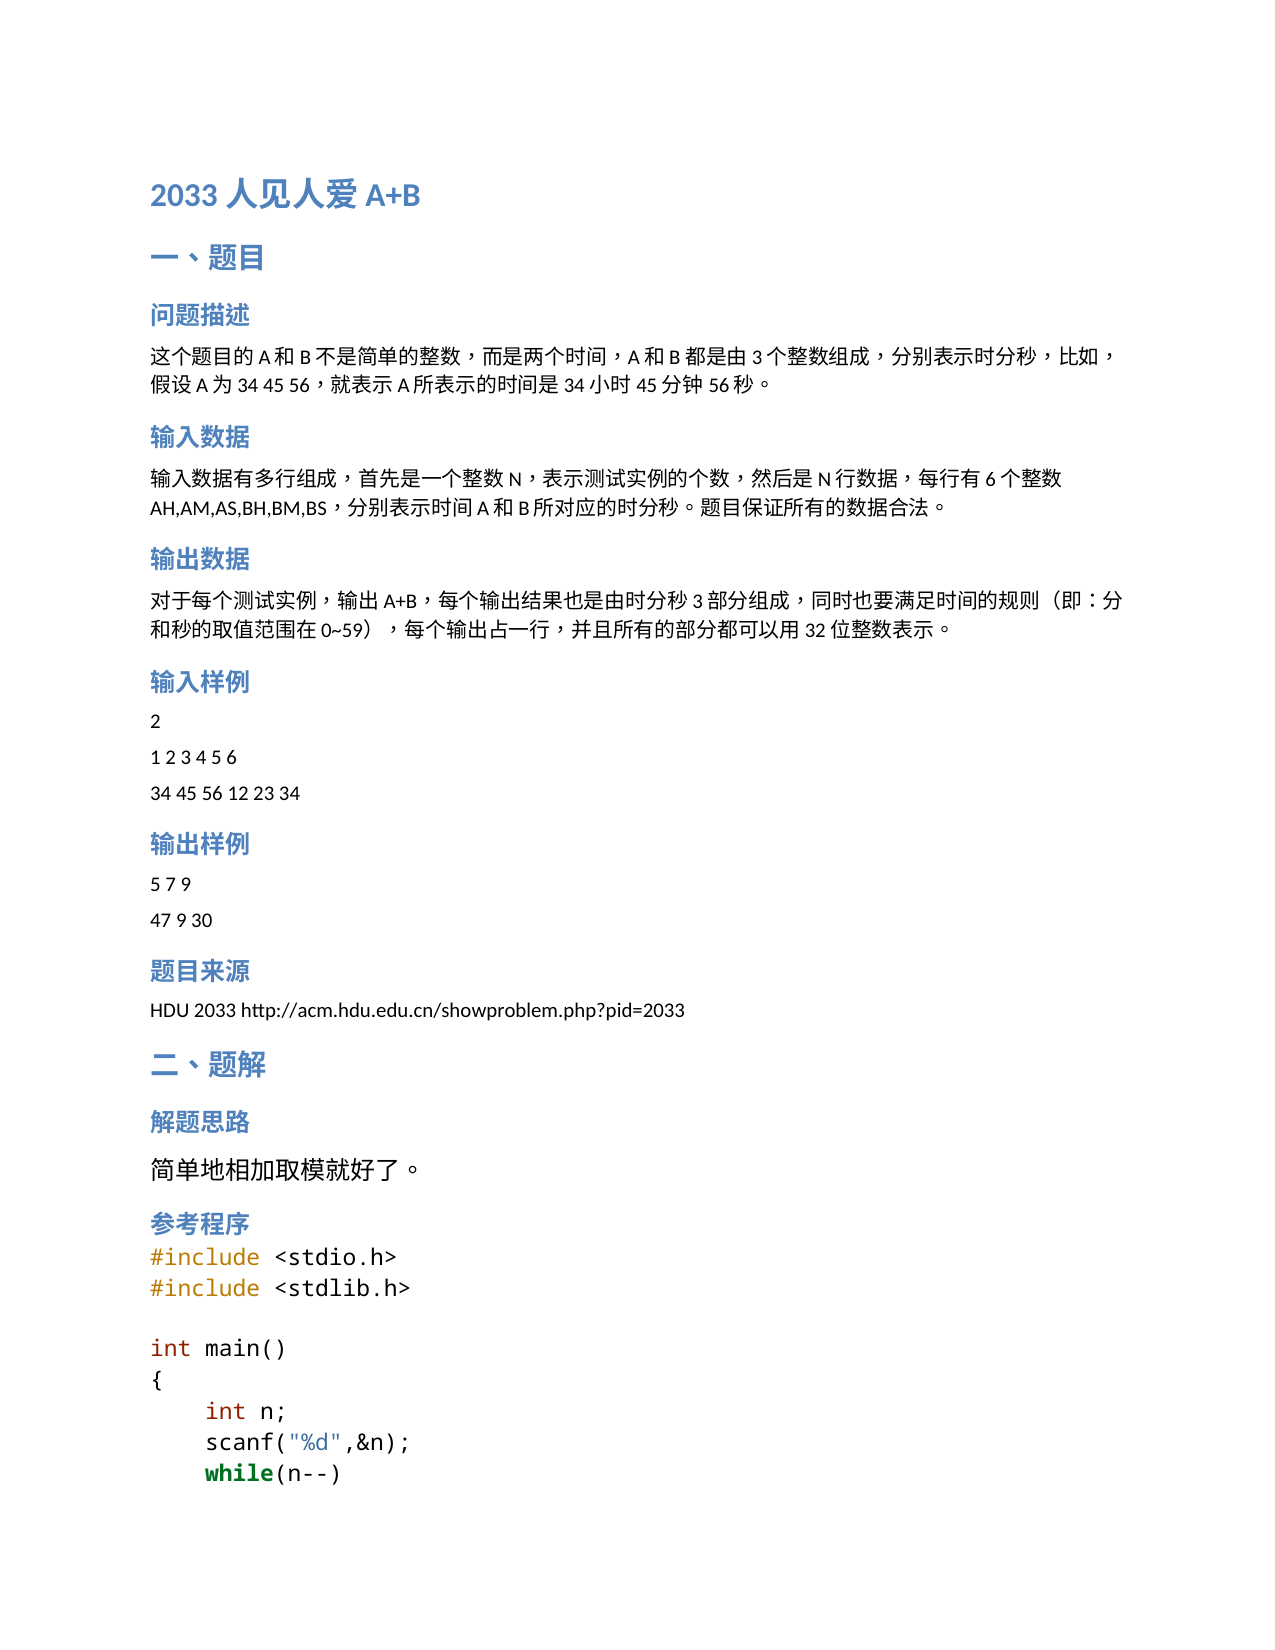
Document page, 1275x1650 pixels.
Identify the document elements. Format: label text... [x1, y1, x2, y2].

text 这个题目的A和B不是简单的整数，而是两个时间，A和B 都是由3个整数组成，分别表示时分秒，比如，假设A为34 45 56，就表示A所表示的时间是34小时 45分钟 56秒。 [150, 342, 1125, 399]
text 5 7 9 [150, 871, 1125, 896]
subtitle 解题思路 [150, 1104, 1125, 1138]
subtitle 题目来源 [150, 953, 1125, 987]
subtitle 问题描述 [150, 298, 1125, 332]
subtitle 输出数据 [150, 542, 1125, 576]
subtitle 二、题解 [150, 1044, 1125, 1083]
text 1 2 3 4 5 6 [150, 744, 1125, 770]
subtitle 输入数据 [150, 420, 1125, 454]
subtitle 一、题目 [150, 237, 1125, 277]
subtitle 2033 人见人爱A+B [150, 171, 1125, 216]
text 对于每个测试实例，输出A+B，每个输出结果也是由时分秒3部分组成，同时也要满足时间的规则（即：分和秒的取值范围在0~59），每个输出占一行，并且所有的部分都可以用32位整数表示。 [150, 586, 1125, 643]
subtitle 输入样例 [150, 664, 1125, 698]
text 2 [150, 709, 1125, 734]
text 输入数据有多行组成，首先是一个整数N，表示测试实例的个数，然后是N行数据，每行有6个整数AH,AM,AS,BH,BM,BS，分别表示时间A和B所对应的时分秒。题目保证所有的数据合法。 [150, 464, 1125, 521]
text HDU 2033 http://acm.hdu.edu.cn/showproblem.php?pid=2033 [150, 998, 1125, 1023]
subtitle 输出样例 [150, 827, 1125, 861]
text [150, 1241, 1125, 1488]
text 简单地相加取模就好了。 [150, 1157, 1125, 1186]
text 47 9 30 [150, 907, 1125, 932]
text 34 45 56 12 23 34 [150, 780, 1125, 806]
subtitle 参考程序 [150, 1207, 1125, 1241]
